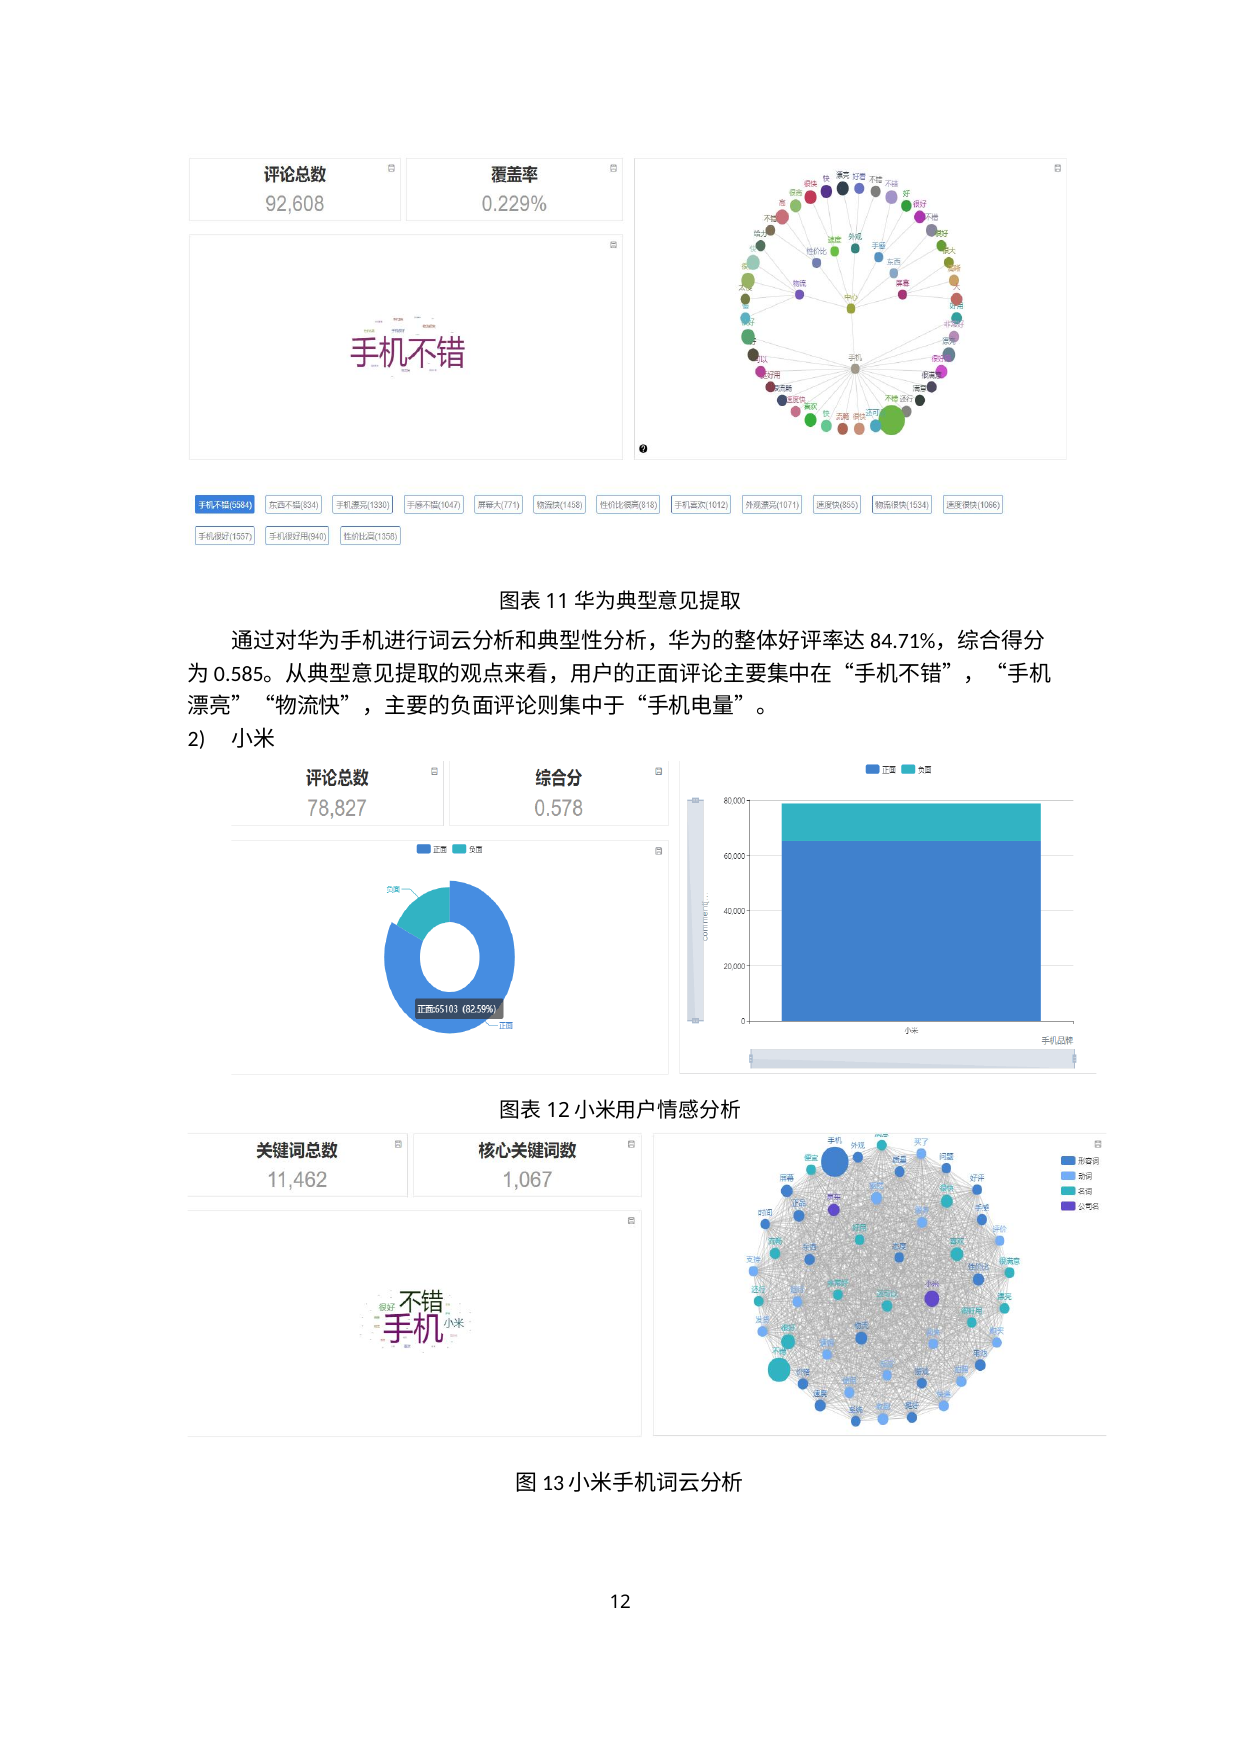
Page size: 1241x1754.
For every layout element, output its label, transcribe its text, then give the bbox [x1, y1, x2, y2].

picture [187, 1132, 1107, 1438]
list 小米 [187, 721, 1053, 753]
text 通过对华为手机进行词云分析和典型性分析，华为的整体好评率达84.71%，综合得分为0.585。从典型意见提取的观点来看，用户的正面评论主要集中在“手机不错”，“手机漂亮”“物流快”，主要的负面评论则集中于“手机电量”。 [187, 623, 1053, 721]
text 图表11 华为典型意见提取 [187, 583, 1053, 616]
text 图13小米手机词云分析 [187, 1464, 1053, 1497]
text 图表 12小米用户情感分析 [187, 1093, 1053, 1125]
picture [187, 153, 1067, 551]
picture [231, 761, 1097, 1076]
